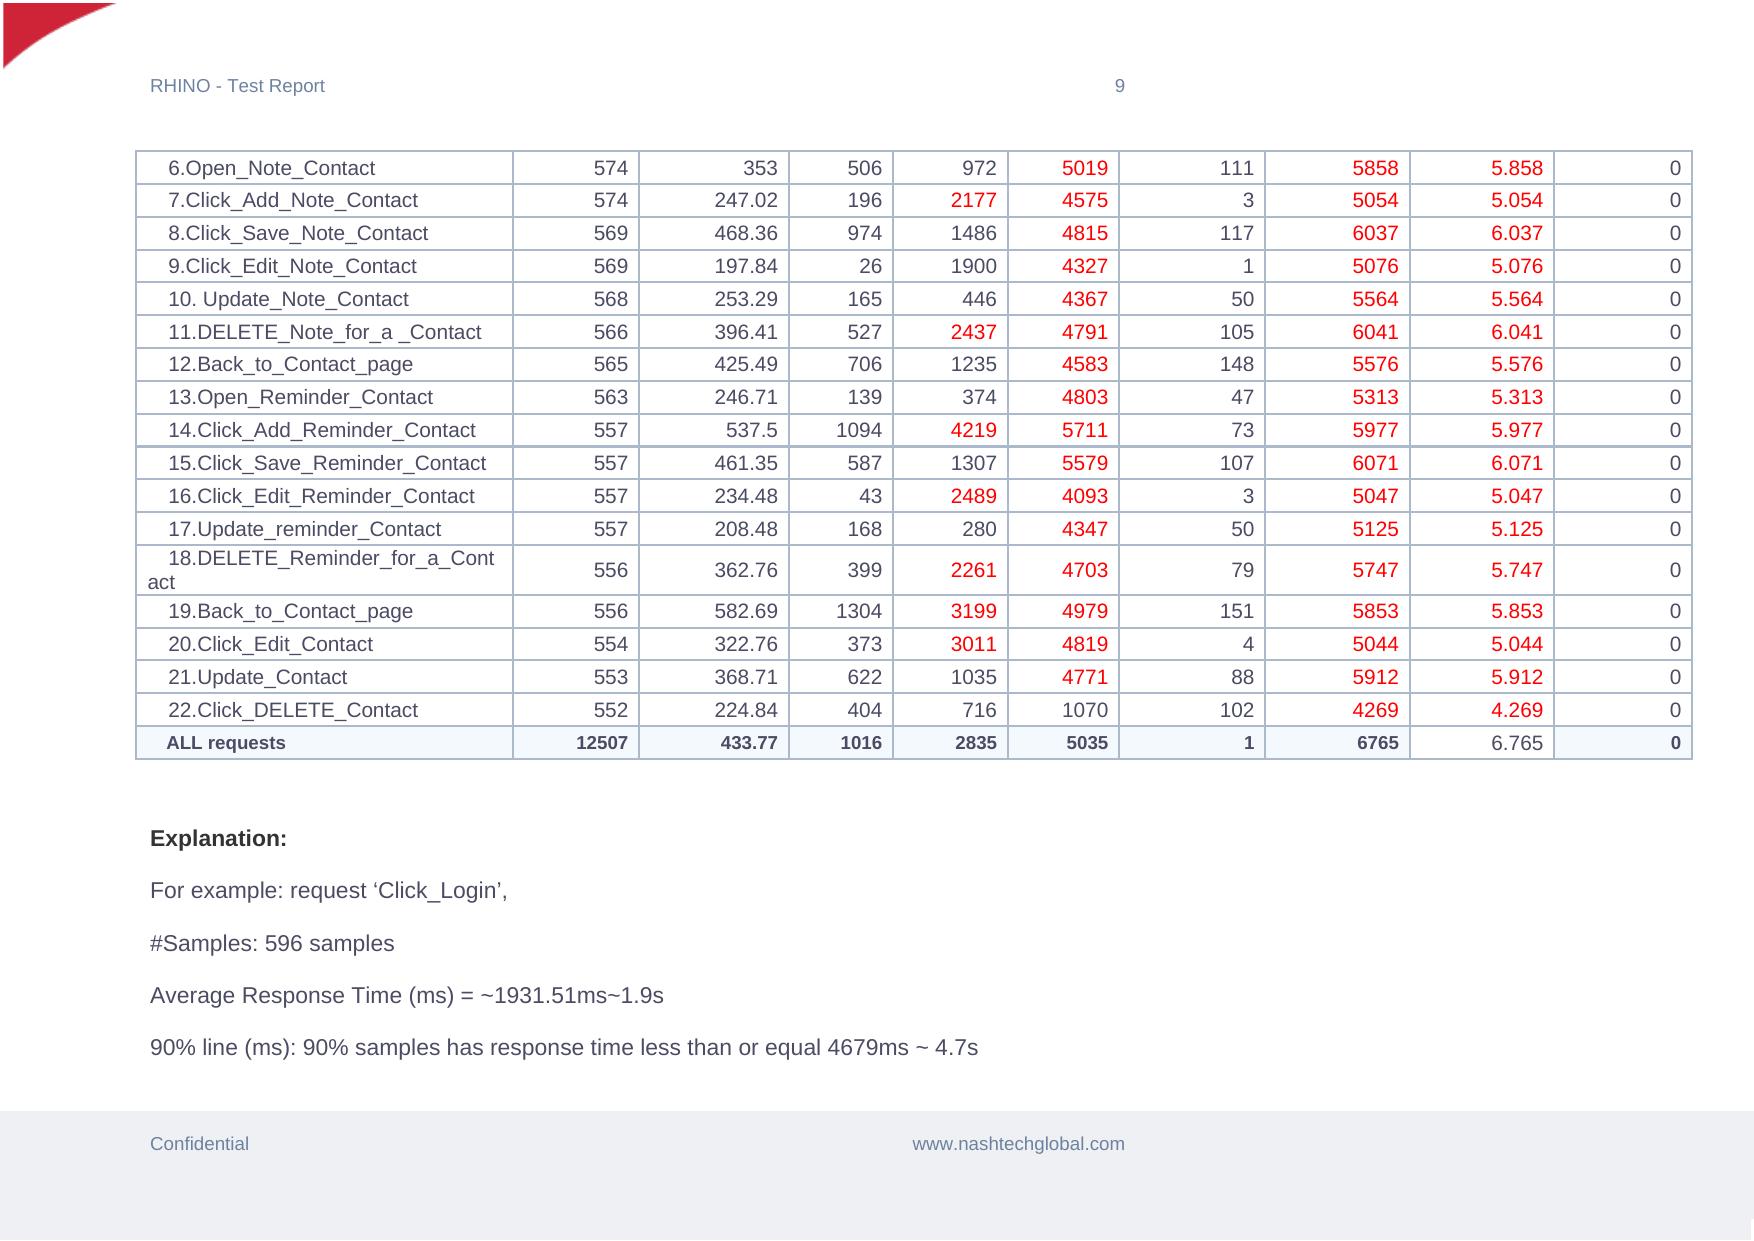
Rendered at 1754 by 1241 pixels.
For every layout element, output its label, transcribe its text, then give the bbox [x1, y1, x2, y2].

table_cell 105 [1120, 316, 1264, 347]
table_cell 5912 [1266, 661, 1409, 692]
table_cell 2489 [894, 480, 1007, 511]
table_cell 6037 [1266, 218, 1409, 248]
table_cell 151 [1120, 596, 1264, 627]
table_cell 0 [1555, 694, 1691, 725]
table_cell 362.76 [640, 546, 788, 594]
table_cell 396.41 [640, 316, 788, 347]
table_cell 527 [790, 316, 892, 347]
table_cell 2835 [894, 727, 1007, 758]
table_cell 19.Back_to_Contact_page [137, 596, 512, 627]
table_cell 12507 [514, 727, 638, 758]
table_cell 587 [790, 448, 892, 478]
table_cell 3 [1120, 480, 1264, 511]
table_cell 4347 [1009, 513, 1118, 544]
table_cell 246.71 [640, 382, 788, 412]
table_cell 224.84 [640, 694, 788, 725]
table_cell 506 [790, 152, 892, 183]
table_cell 5.858 [1411, 152, 1553, 183]
table_cell 322.76 [640, 629, 788, 659]
table_cell 5047 [1266, 480, 1409, 511]
table_cell 461.35 [640, 448, 788, 478]
table_cell 6071 [1266, 448, 1409, 478]
table_cell 1900 [894, 251, 1007, 281]
table_cell 21.Update_Contact [137, 661, 512, 692]
table_cell 373 [790, 629, 892, 659]
table_cell 1307 [894, 448, 1007, 478]
table_cell ALL requests [137, 727, 512, 758]
table_cell 0 [1555, 448, 1691, 478]
table_cell 15.Click_Save_Reminder_Contact [137, 448, 512, 478]
table_cell 537.5 [640, 415, 788, 445]
table_cell 622 [790, 661, 892, 692]
table_cell 88 [1120, 661, 1264, 692]
table_cell 107 [1120, 448, 1264, 478]
table_cell 12.Back_to_Contact_page [137, 349, 512, 380]
table_cell 0 [1555, 185, 1691, 216]
table_cell 5579 [1009, 448, 1118, 478]
table_cell 706 [790, 349, 892, 380]
table_cell 5044 [1266, 629, 1409, 659]
table_cell 5711 [1009, 415, 1118, 445]
table_cell 5125 [1266, 513, 1409, 544]
table_cell 5.853 [1411, 596, 1553, 627]
table_cell 5076 [1266, 251, 1409, 281]
table_cell 5.076 [1411, 251, 1553, 281]
table_cell 9.Click_Edit_Note_Contact [137, 251, 512, 281]
table_cell 6.037 [1411, 218, 1553, 248]
table_cell 5.044 [1411, 629, 1553, 659]
table_cell 582.69 [640, 596, 788, 627]
table_cell 399 [790, 546, 892, 594]
table_cell 4093 [1009, 480, 1118, 511]
table_cell 557 [514, 480, 638, 511]
table_cell 148 [1120, 349, 1264, 380]
table_cell 557 [514, 513, 638, 544]
table_cell 1 [1120, 727, 1264, 758]
table_cell 208.48 [640, 513, 788, 544]
table_cell 5.564 [1411, 283, 1553, 314]
table_cell 73 [1120, 415, 1264, 445]
table_cell 5977 [1266, 415, 1409, 445]
table_cell 425.49 [640, 349, 788, 380]
table_cell 139 [790, 382, 892, 412]
table_cell 197.84 [640, 251, 788, 281]
table_cell 553 [514, 661, 638, 692]
table_cell 4269 [1266, 694, 1409, 725]
table_cell 716 [894, 694, 1007, 725]
text Explanation: [150, 825, 1604, 851]
table_cell 165 [790, 283, 892, 314]
table_cell 2261 [894, 546, 1007, 594]
table_cell 5035 [1009, 727, 1118, 758]
table_cell 5313 [1266, 382, 1409, 412]
table_cell 1035 [894, 661, 1007, 692]
table_cell 5858 [1266, 152, 1409, 183]
table_cell 20.Click_Edit_Contact [137, 629, 512, 659]
table_cell 4575 [1009, 185, 1118, 216]
table_cell 3199 [894, 596, 1007, 627]
table_cell 5054 [1266, 185, 1409, 216]
text #Samples: 596 samples [150, 929, 1604, 956]
table_cell 566 [514, 316, 638, 347]
table_cell 5.576 [1411, 349, 1553, 380]
table_cell 43 [790, 480, 892, 511]
table_cell 4771 [1009, 661, 1118, 692]
text Average Response Time (ms) = ~1931.51ms~1.9s [150, 982, 1604, 1008]
table_cell 11.DELETE_Note_for_a _Contact [137, 316, 512, 347]
table_cell 2437 [894, 316, 1007, 347]
table_cell 0 [1555, 152, 1691, 183]
text For example: request ‘Click_Login’, [150, 877, 1604, 903]
picture [3, 3, 121, 70]
table_cell 79 [1120, 546, 1264, 594]
text 90% line (ms): 90% samples has response time less than or equal 4679ms ~ 4.7s [150, 1034, 1604, 1061]
table_cell 569 [514, 218, 638, 248]
table_cell 404 [790, 694, 892, 725]
table_cell 234.48 [640, 480, 788, 511]
table_cell 368.71 [640, 661, 788, 692]
table_cell 0 [1555, 546, 1691, 594]
table_cell 10. Update_Note_Contact [137, 283, 512, 314]
table_cell 13.Open_Reminder_Contact [137, 382, 512, 412]
table_cell 0 [1555, 316, 1691, 347]
table_cell 0 [1555, 661, 1691, 692]
table_cell 4583 [1009, 349, 1118, 380]
table_cell 253.29 [640, 283, 788, 314]
table_cell 6041 [1266, 316, 1409, 347]
table_cell 974 [790, 218, 892, 248]
table_cell 168 [790, 513, 892, 544]
table_cell 5.313 [1411, 382, 1553, 412]
table_cell 0 [1555, 727, 1691, 758]
table_cell 556 [514, 596, 638, 627]
table_cell 0 [1555, 349, 1691, 380]
table_cell 4803 [1009, 382, 1118, 412]
table_cell 22.Click_DELETE_Contact [137, 694, 512, 725]
table_cell 5564 [1266, 283, 1409, 314]
table_cell 5.054 [1411, 185, 1553, 216]
table_cell 5019 [1009, 152, 1118, 183]
table_cell 468.36 [640, 218, 788, 248]
table_cell 6.041 [1411, 316, 1553, 347]
table_cell 0 [1555, 513, 1691, 544]
table_cell 7.Click_Add_Note_Contact [137, 185, 512, 216]
table_cell 563 [514, 382, 638, 412]
table_cell 556 [514, 546, 638, 594]
table_cell 554 [514, 629, 638, 659]
table_cell 102 [1120, 694, 1264, 725]
table_cell 5576 [1266, 349, 1409, 380]
table_cell 16.Click_Edit_Reminder_Contact [137, 480, 512, 511]
table_cell 3011 [894, 629, 1007, 659]
table_cell 18.DELETE_Reminder_for_a_Contact [137, 546, 512, 594]
table_cell 6.765 [1411, 727, 1553, 758]
table_cell 3 [1120, 185, 1264, 216]
table_cell 47 [1120, 382, 1264, 412]
table_cell 353 [640, 152, 788, 183]
table_cell 4819 [1009, 629, 1118, 659]
table_cell 26 [790, 251, 892, 281]
table_cell 565 [514, 349, 638, 380]
table_cell 4367 [1009, 283, 1118, 314]
table_cell 5.747 [1411, 546, 1553, 594]
table_cell 433.77 [640, 727, 788, 758]
table_cell 6.071 [1411, 448, 1553, 478]
table_cell 0 [1555, 415, 1691, 445]
table_cell 111 [1120, 152, 1264, 183]
table_cell 1070 [1009, 694, 1118, 725]
table_cell 5.047 [1411, 480, 1553, 511]
table_cell 50 [1120, 513, 1264, 544]
table_cell 0 [1555, 480, 1691, 511]
table_cell 0 [1555, 283, 1691, 314]
table_cell 0 [1555, 218, 1691, 248]
table_cell 6.Open_Note_Contact [137, 152, 512, 183]
table_cell 247.02 [640, 185, 788, 216]
table_cell 557 [514, 448, 638, 478]
table_cell 5.912 [1411, 661, 1553, 692]
table_cell 2177 [894, 185, 1007, 216]
table_cell 1 [1120, 251, 1264, 281]
table_cell 0 [1555, 251, 1691, 281]
table_cell 14.Click_Add_Reminder_Contact [137, 415, 512, 445]
table_cell 4815 [1009, 218, 1118, 248]
table_cell 374 [894, 382, 1007, 412]
table_cell 1235 [894, 349, 1007, 380]
table_cell 1016 [790, 727, 892, 758]
table_cell 50 [1120, 283, 1264, 314]
table_cell 5.977 [1411, 415, 1553, 445]
table_cell 1304 [790, 596, 892, 627]
table_cell 5.125 [1411, 513, 1553, 544]
table_cell 1486 [894, 218, 1007, 248]
table_cell 5747 [1266, 546, 1409, 594]
table_cell 0 [1555, 596, 1691, 627]
table_cell 4 [1120, 629, 1264, 659]
table_cell 557 [514, 415, 638, 445]
table_cell 280 [894, 513, 1007, 544]
table_cell 4703 [1009, 546, 1118, 594]
table_cell 17.Update_reminder_Contact [137, 513, 512, 544]
table_cell 196 [790, 185, 892, 216]
table_cell 4979 [1009, 596, 1118, 627]
table_cell 4219 [894, 415, 1007, 445]
table_cell 4.269 [1411, 694, 1553, 725]
table_cell 4327 [1009, 251, 1118, 281]
table_cell 568 [514, 283, 638, 314]
table_cell 569 [514, 251, 638, 281]
table_cell 4791 [1009, 316, 1118, 347]
table_cell 552 [514, 694, 638, 725]
table_cell 574 [514, 152, 638, 183]
table_cell 8.Click_Save_Note_Contact [137, 218, 512, 248]
table_cell 574 [514, 185, 638, 216]
table_cell 117 [1120, 218, 1264, 248]
table_cell 1094 [790, 415, 892, 445]
table_cell 5853 [1266, 596, 1409, 627]
table_cell 0 [1555, 382, 1691, 412]
table_cell 0 [1555, 629, 1691, 659]
table_cell 972 [894, 152, 1007, 183]
table_cell 446 [894, 283, 1007, 314]
table_cell 6765 [1266, 727, 1409, 758]
